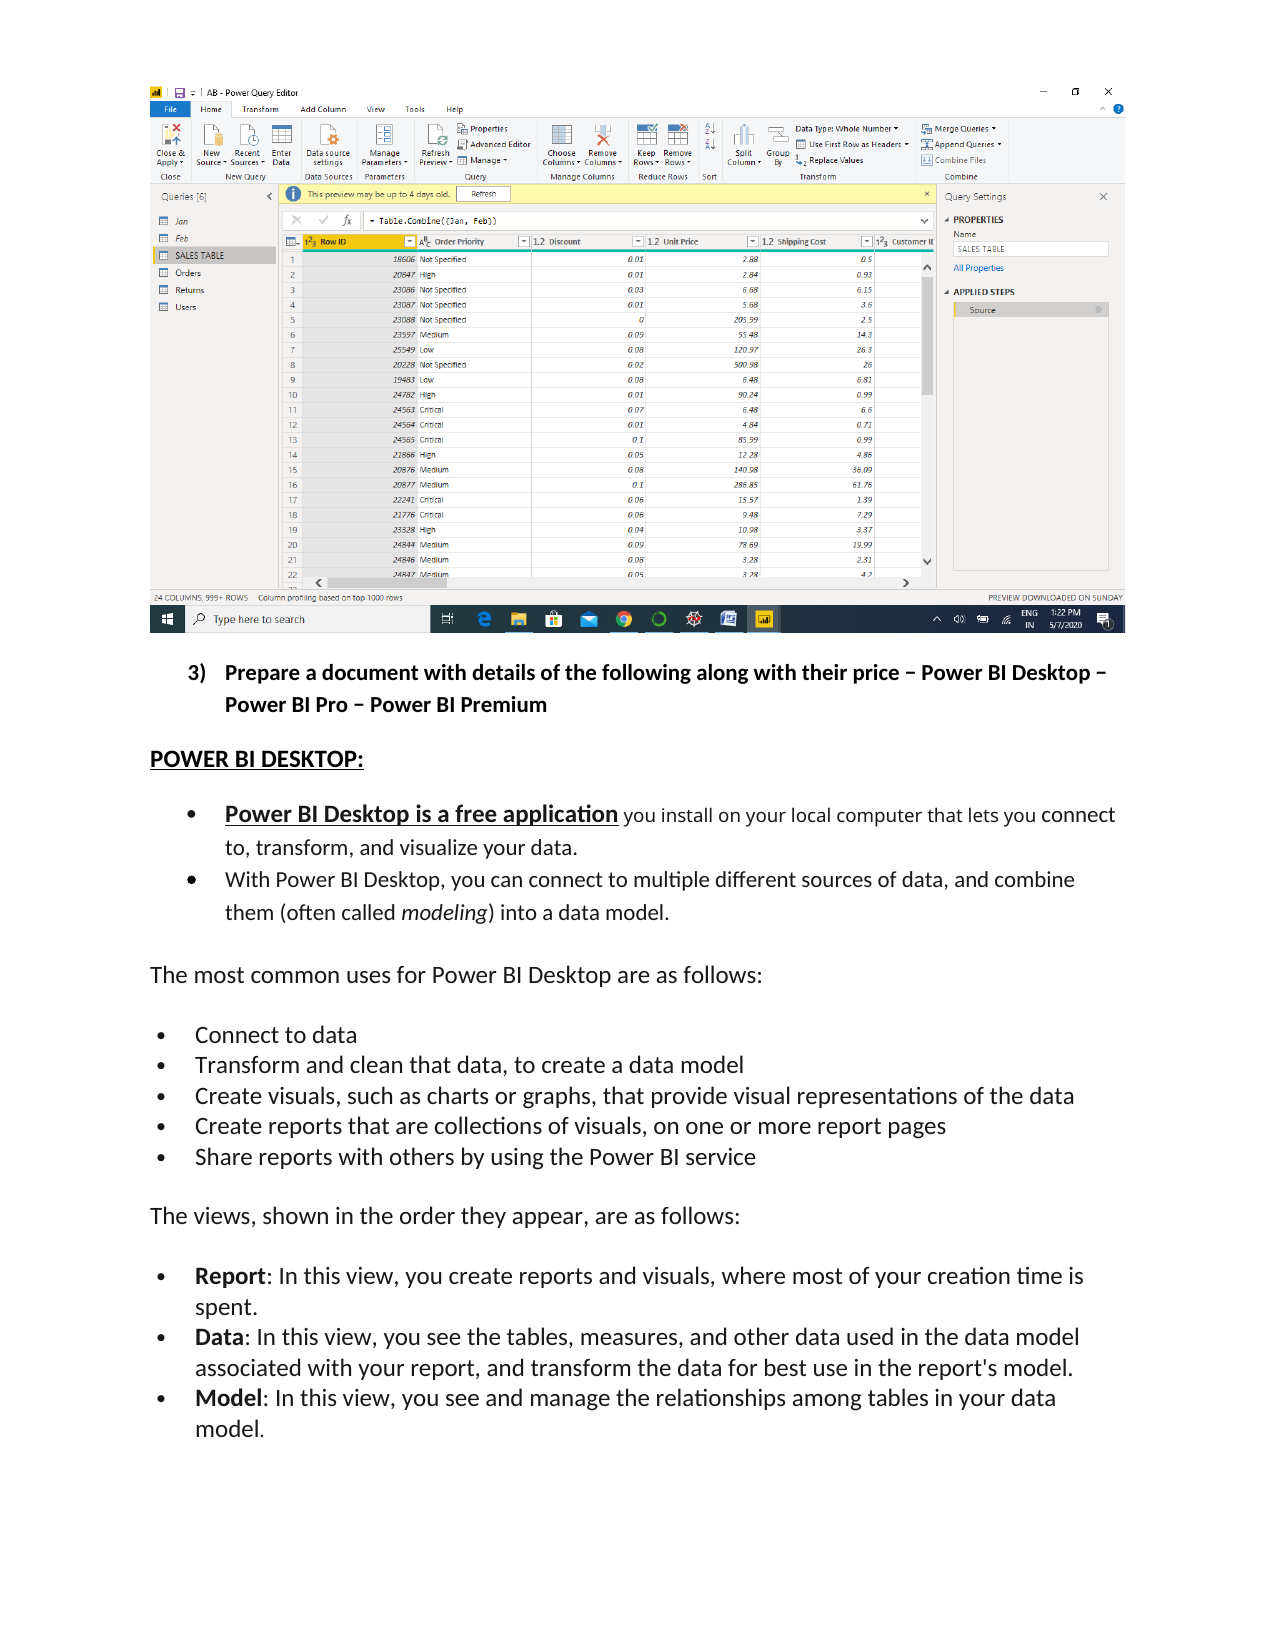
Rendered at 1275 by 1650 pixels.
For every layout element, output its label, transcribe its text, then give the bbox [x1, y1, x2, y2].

list Create reports that are collections of visuals, on one or more report pages [157, 1110, 1125, 1141]
list Power BI Desktop is a free application you install on your local computer that lets you connect to, transform, and visualize your data. [187, 799, 1125, 861]
picture [150, 84, 1125, 633]
list Report: In this view, you create reports and visuals, where most of your creation time is spent. [157, 1260, 1125, 1321]
list Connect to data [157, 1019, 1125, 1049]
list Create visuals, such as charts or graphs, that provide visual representations of the data [157, 1080, 1125, 1110]
list Transform and clean that data, to create a data model [157, 1049, 1125, 1080]
list Model: In this view, you see and manage the relationships among tables in your data model. [157, 1382, 1125, 1443]
list Data: In this view, you see the tables, measures, and other data used in the data model associated with your report, and transform the data for best use in the report's model. [157, 1321, 1125, 1382]
list Share reports with others by using the Power BI service [157, 1141, 1125, 1171]
text The most common uses for Power BI Desktop are as follows: [150, 959, 1125, 989]
list With Power BI Desktop, you can connect to multiple different sources of data, and combine them (often called modeling) into a data model. [187, 866, 1125, 926]
text The views, shown in the order they appear, are as follows: [150, 1201, 1125, 1231]
list Prepare a document with details of the following along with their price − Power BI Desktop − Power BI Pro − Power BI Premium [187, 658, 1125, 718]
text POWER BI DESKTOP: [150, 743, 1125, 773]
